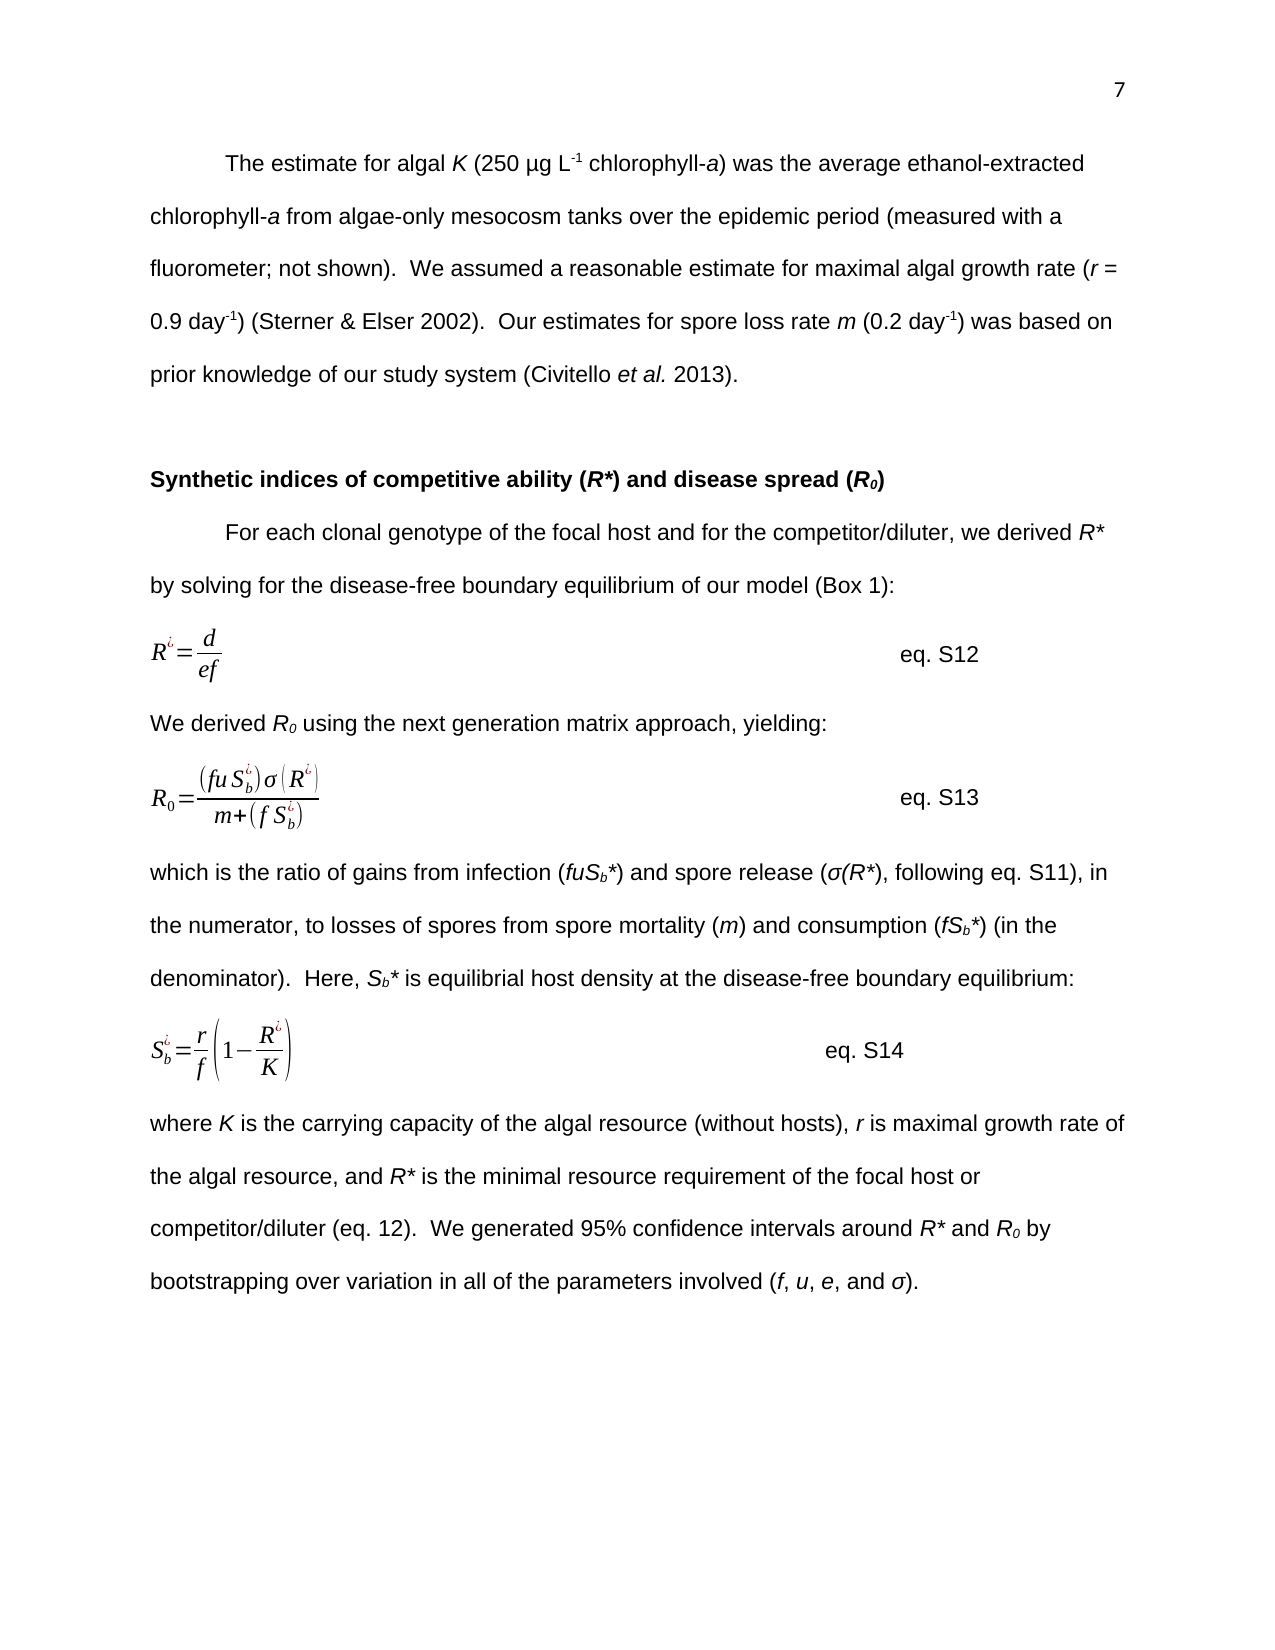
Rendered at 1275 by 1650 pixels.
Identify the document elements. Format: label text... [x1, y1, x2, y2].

text Synthetic indices of competitive ability (R*) and disease spread (R0) [150, 466, 1125, 493]
text eq. S14 [150, 1017, 1125, 1084]
text We derived R0 using the next generation matrix approach, yielding: [150, 710, 1125, 736]
text which is the ratio of gains from infection (fuSb*) and spore release (σ(R*), following eq. S11), in the numerator, to losses of spores from spore mortality (m) and consumption (fSb*) (in the denominator). Here, Sb* is equilibrial host density at the disease-free boundary equilibrium: [150, 859, 1125, 991]
text eq. S12 [150, 624, 1125, 683]
text eq. S13 [150, 762, 1125, 833]
text The estimate for algal K (250 µg L-1 chlorophyll-a) was the average ethanol-extracted chlorophyll-a from algae-only mesocosm tanks over the epidemic period (measured with a fluorometer; not shown). We assumed a reasonable estimate for maximal algal growth rate (r = 0.9 day-1) (Sterner & Elser 2002). Our estimates for spore loss rate m (0.2 day-1) was based on prior knowledge of our study system (Civitello et al. 2013). [150, 150, 1125, 387]
text For each clonal genotype of the focal host and for the competitor/diluter, we derived R* by solving for the disease-free boundary equilibrium of our model (Box 1): [150, 519, 1125, 598]
text where K is the carrying capacity of the algal resource (without hosts), r is maximal growth rate of the algal resource, and R* is the minimal resource requirement of the focal host or competitor/diluter (eq. 12). We generated 95% confidence intervals around R* and R0 by bootstrapping over variation in all of the parameters involved (f, u, e, and σ). [150, 1110, 1125, 1294]
